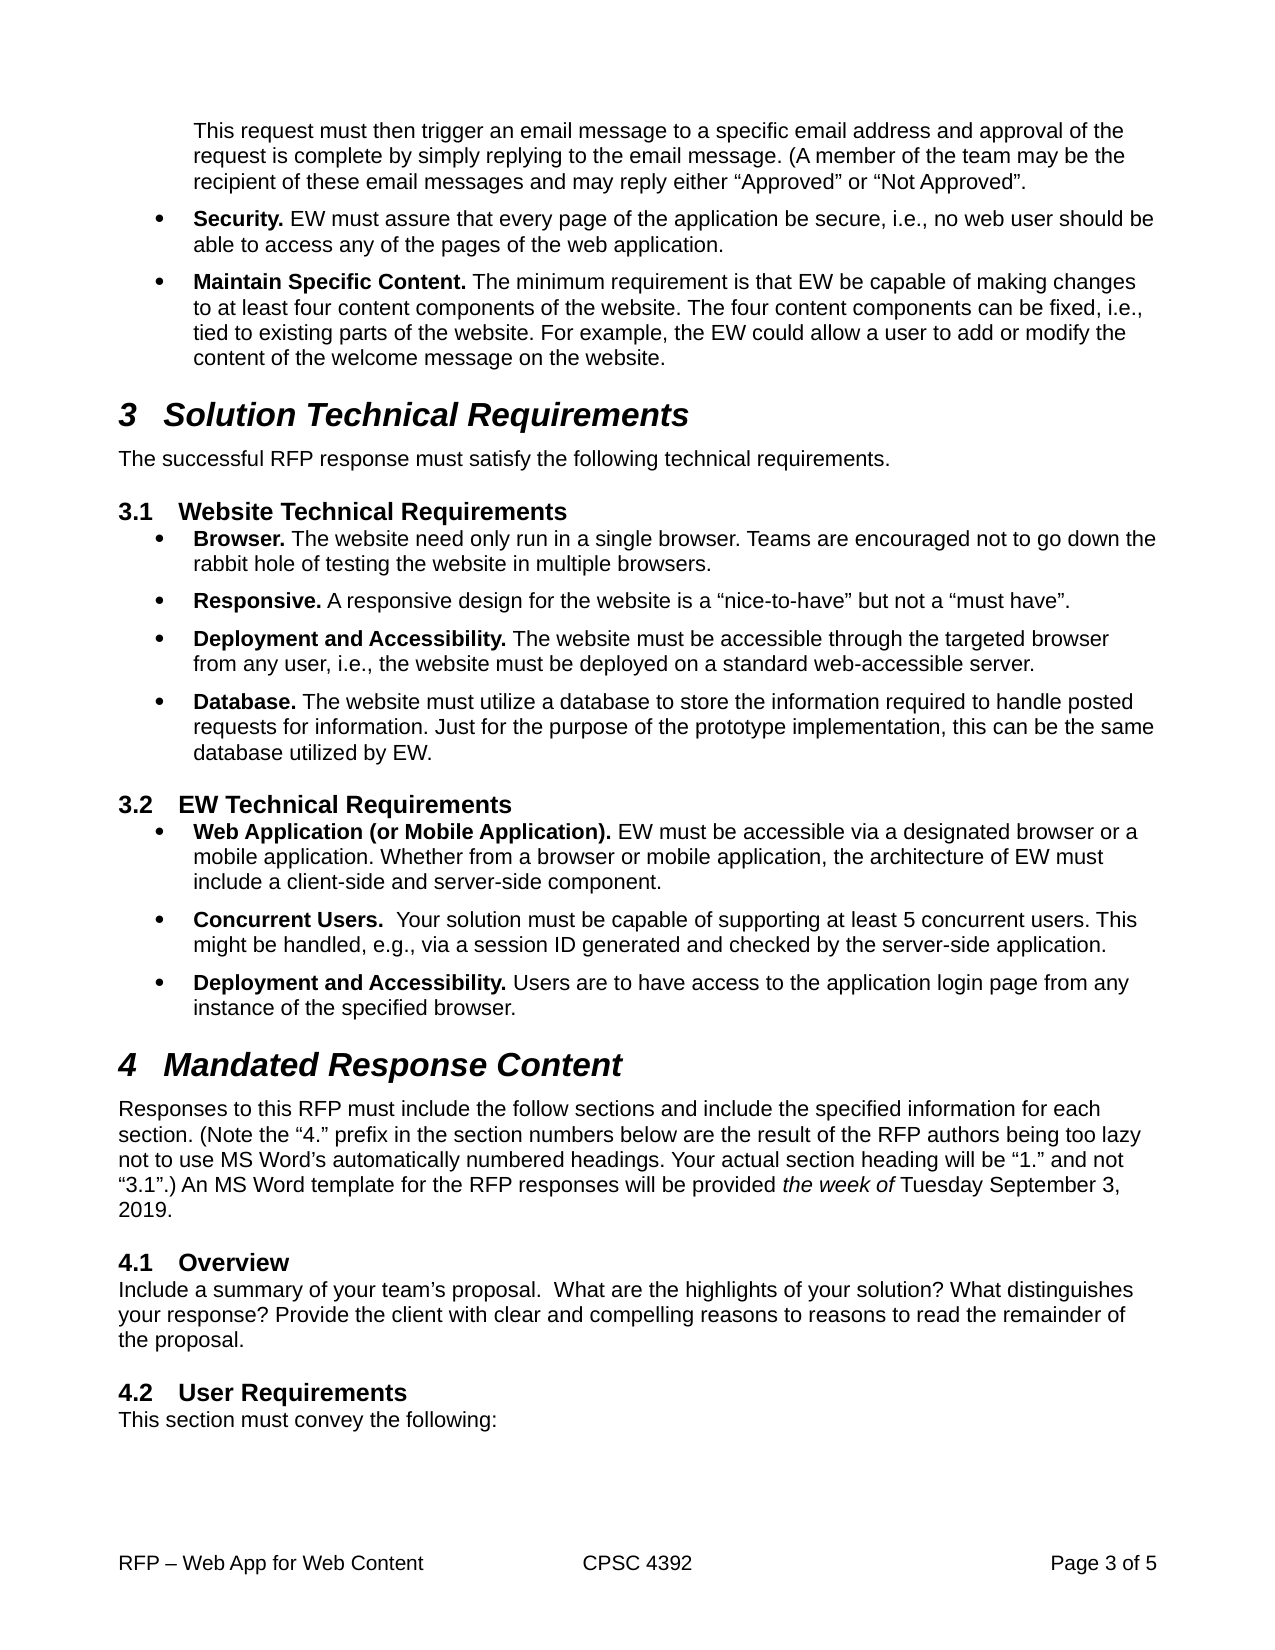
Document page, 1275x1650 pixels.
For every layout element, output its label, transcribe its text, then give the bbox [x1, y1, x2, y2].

subtitle Overview [118, 1248, 1157, 1277]
text Include a summary of your team’s proposal. What are the highlights of your solution? What distinguishes your response? Provide the client with clear and compelling reasons to reasons to read the remainder of the proposal. [118, 1277, 1157, 1352]
list Concurrent Users. Your solution must be capable of supporting at least 5 concurrent users. This might be handled, e.g., via a session ID generated and checked by the server-side application. [156, 907, 1157, 957]
subtitle EW Technical Requirements [118, 790, 1157, 819]
subtitle Mandated Response Content [118, 1045, 1157, 1084]
subtitle Website Technical Requirements [118, 497, 1157, 525]
text Responses to this RFP must include the follow sections and include the specified information for each section. (Note the “4.” prefix in the section numbers below are the result of the RFP authors being too lazy not to use MS Word’s automatically numbered headings. Your actual section heading will be “1.” and not “3.1”.) An MS Word template for the RFP responses will be provided the week of Tuesday September 3, 2019. [118, 1096, 1157, 1222]
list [156, 118, 1157, 194]
text The successful RFP response must satisfy the following technical requirements. [118, 446, 1157, 471]
list Database. The website must utilize a database to store the information required to handle posted requests for information. Just for the purpose of the prototype implementation, this can be the same database utilized by EW. [156, 689, 1157, 764]
subtitle User Requirements [118, 1378, 1157, 1406]
subtitle Solution Technical Requirements [118, 395, 1157, 433]
text This section must convey the following: [118, 1406, 1157, 1432]
list Web Application (or Mobile Application). EW must be accessible via a designated browser or a mobile application. Whether from a browser or mobile application, the architecture of EW must include a client-side and server-side component. [156, 819, 1157, 894]
list Deployment and Accessibility. Users are to have access to the application login page from any instance of the specified browser. [156, 970, 1157, 1020]
list Maintain Specific Content. The minimum requirement is that EW be capable of making changes to at least four content components of the website. The four content components can be fixed, i.e., tied to existing parts of the website. For example, the EW could allow a user to add or modify the content of the welcome message on the website. [156, 269, 1157, 370]
list Responsive. A responsive design for the website is a “nice-to-have” but not a “must have”. [156, 588, 1157, 613]
list Browser. The website need only run in a single browser. Teams are encouraged not to go down the rabbit hole of testing the website in multiple browsers. [156, 525, 1157, 576]
list Deployment and Accessibility. The website must be accessible through the targeted browser from any user, i.e., the website must be deployed on a standard web-accessible server. [156, 626, 1157, 676]
list Security. EW must assure that every page of the application be secure, i.e., no web user should be able to access any of the pages of the web application. [156, 206, 1157, 257]
